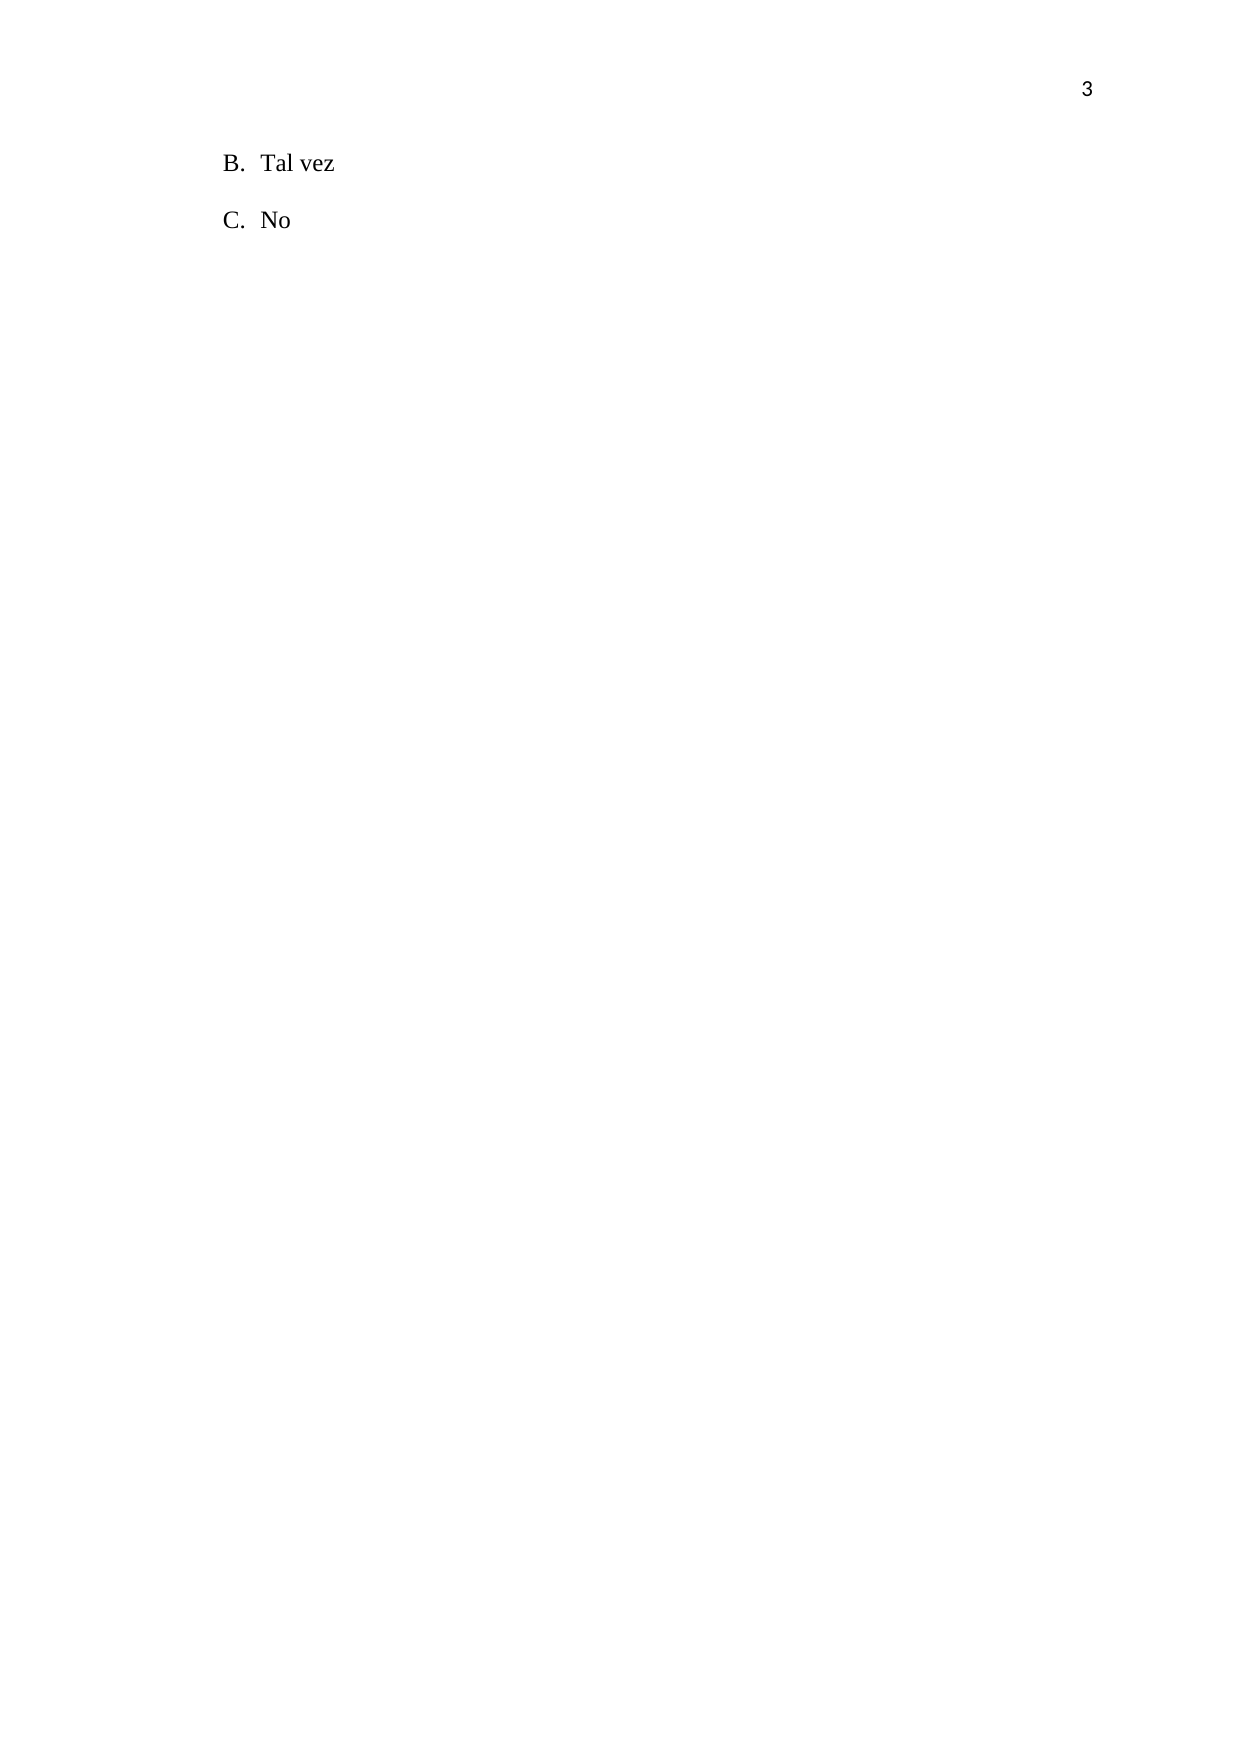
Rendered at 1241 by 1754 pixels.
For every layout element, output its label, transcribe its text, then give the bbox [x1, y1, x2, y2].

list Tal vez [223, 148, 1092, 176]
list No [223, 205, 1092, 234]
